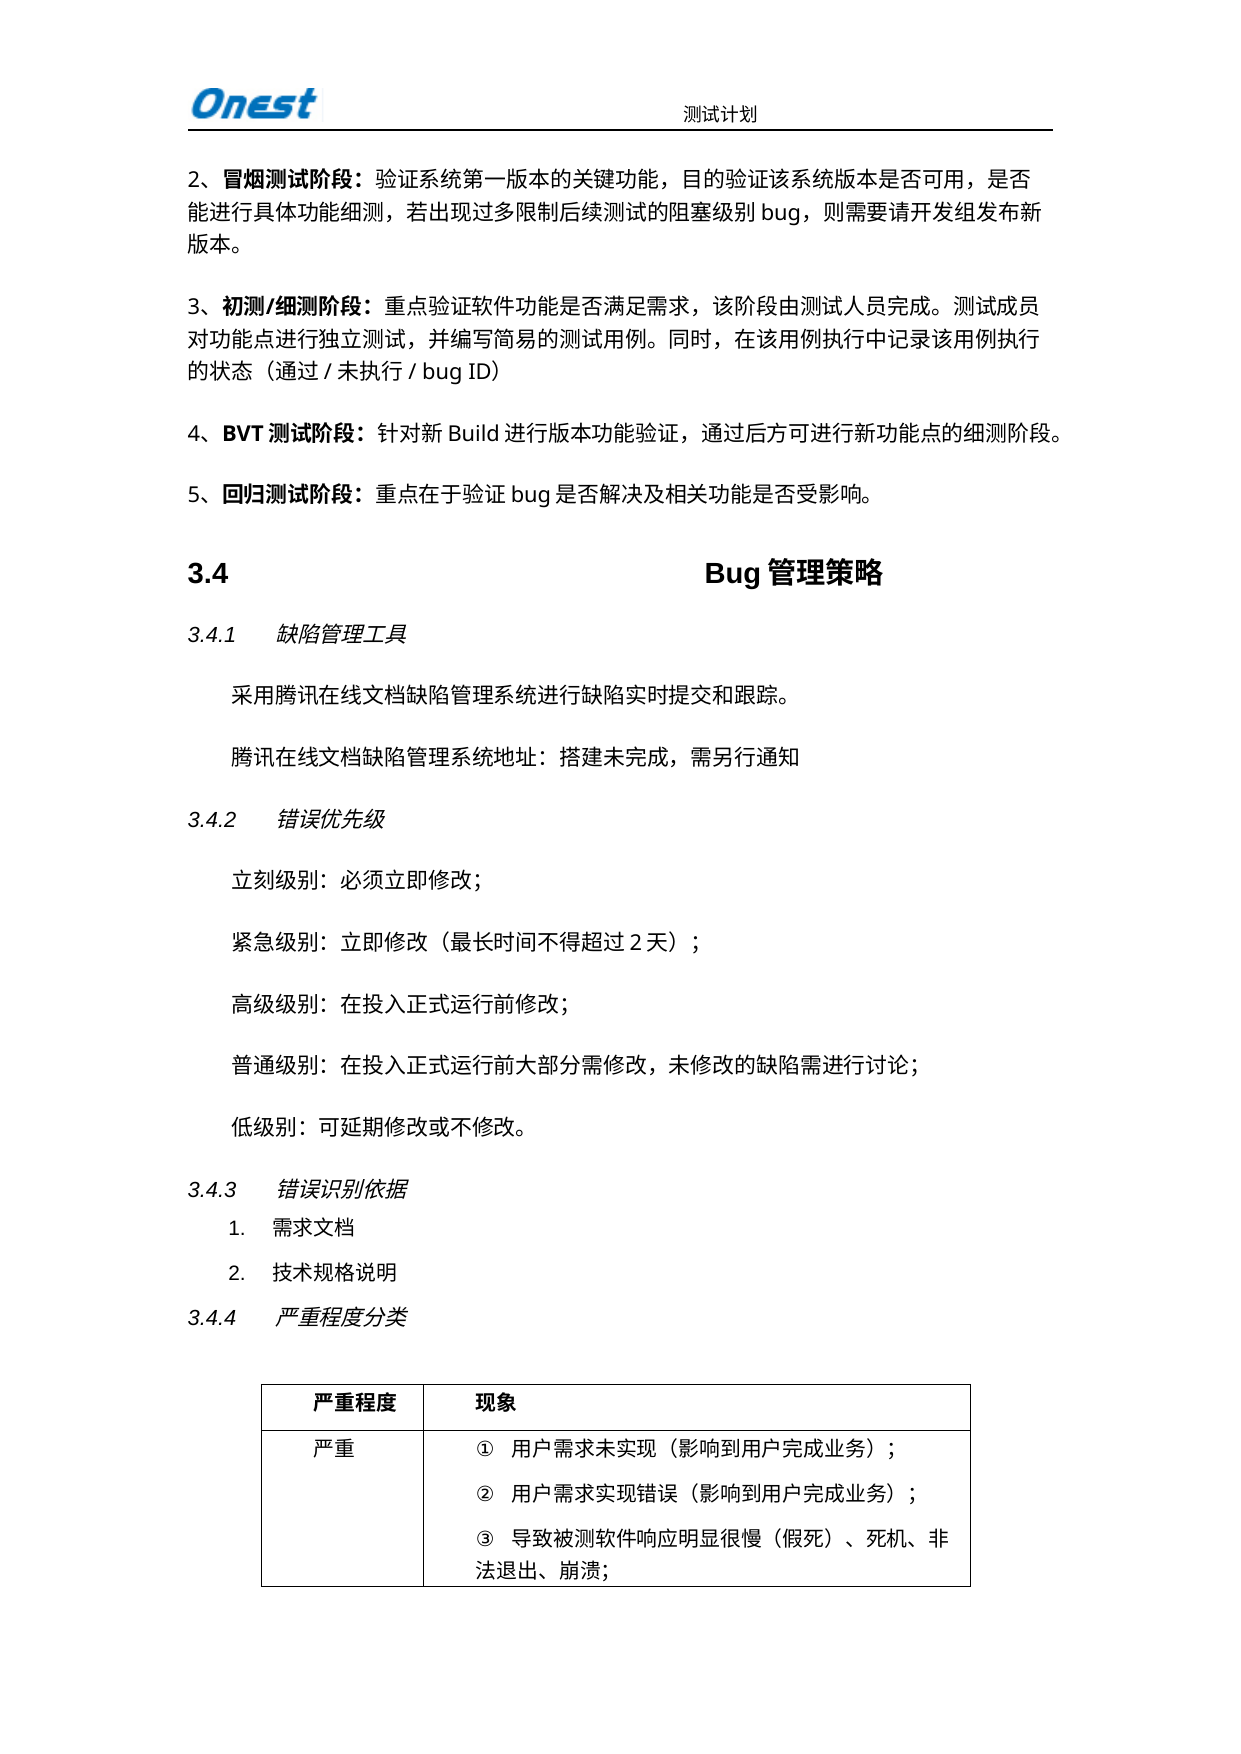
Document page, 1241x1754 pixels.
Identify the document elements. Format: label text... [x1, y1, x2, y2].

text 5、回归测试阶段：重点在于验证bug是否解决及相关功能是否受影响。 [187, 477, 1053, 509]
text 4、BVT测试阶段：针对新Build进行版本功能验证，通过后方可进行新功能点的细测阶段。 [187, 415, 1053, 448]
text 紧急级别：立即修改（最长时间不得超过2天）； [187, 924, 1053, 957]
text 3、初测/细测阶段：重点验证软件功能是否满足需求，该阶段由测试人员完成。测试成员对功能点进行独立测试，并编写简易的测试用例。同时，在该用例执行中记录该用例执行的状态（通过 / 未执行 / bug ID） [187, 289, 1053, 386]
text 立刻级别：必须立即修改； [187, 863, 1053, 895]
table_cell 严重 [262, 1431, 423, 1586]
subtitle Bug管理策略 [187, 539, 1053, 604]
subtitle 错误识别依据 [187, 1171, 1053, 1204]
text 腾讯在线文档缺陷管理系统地址：搭建未完成，需另行通知 [187, 739, 1053, 772]
text 高级级别：在投入正式运行前修改； [187, 986, 1053, 1019]
list 技术规格说明 [228, 1255, 1053, 1287]
picture [187, 88, 324, 122]
table_header 现象 [424, 1385, 970, 1430]
text 采用腾讯在线文档缺陷管理系统进行缺陷实时提交和跟踪。 [187, 678, 1053, 710]
text 普通级别：在投入正式运行前大部分需修改，未修改的缺陷需进行讨论； [187, 1048, 1053, 1080]
text 低级别：可延期修改或不修改。 [187, 1109, 1053, 1142]
text 2、冒烟测试阶段：验证系统第一版本的关键功能，目的验证该系统版本是否可用，是否能进行具体功能细测，若出现过多限制后续测试的阻塞级别bug，则需要请开发组发布新版本。 [187, 162, 1053, 259]
subtitle 错误优先级 [187, 801, 1053, 834]
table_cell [424, 1431, 970, 1586]
list 需求文档 [228, 1210, 1053, 1242]
subtitle 严重程度分类 [187, 1300, 1053, 1332]
subtitle 缺陷管理工具 [187, 616, 1053, 649]
table_header 严重程度 [262, 1385, 423, 1430]
